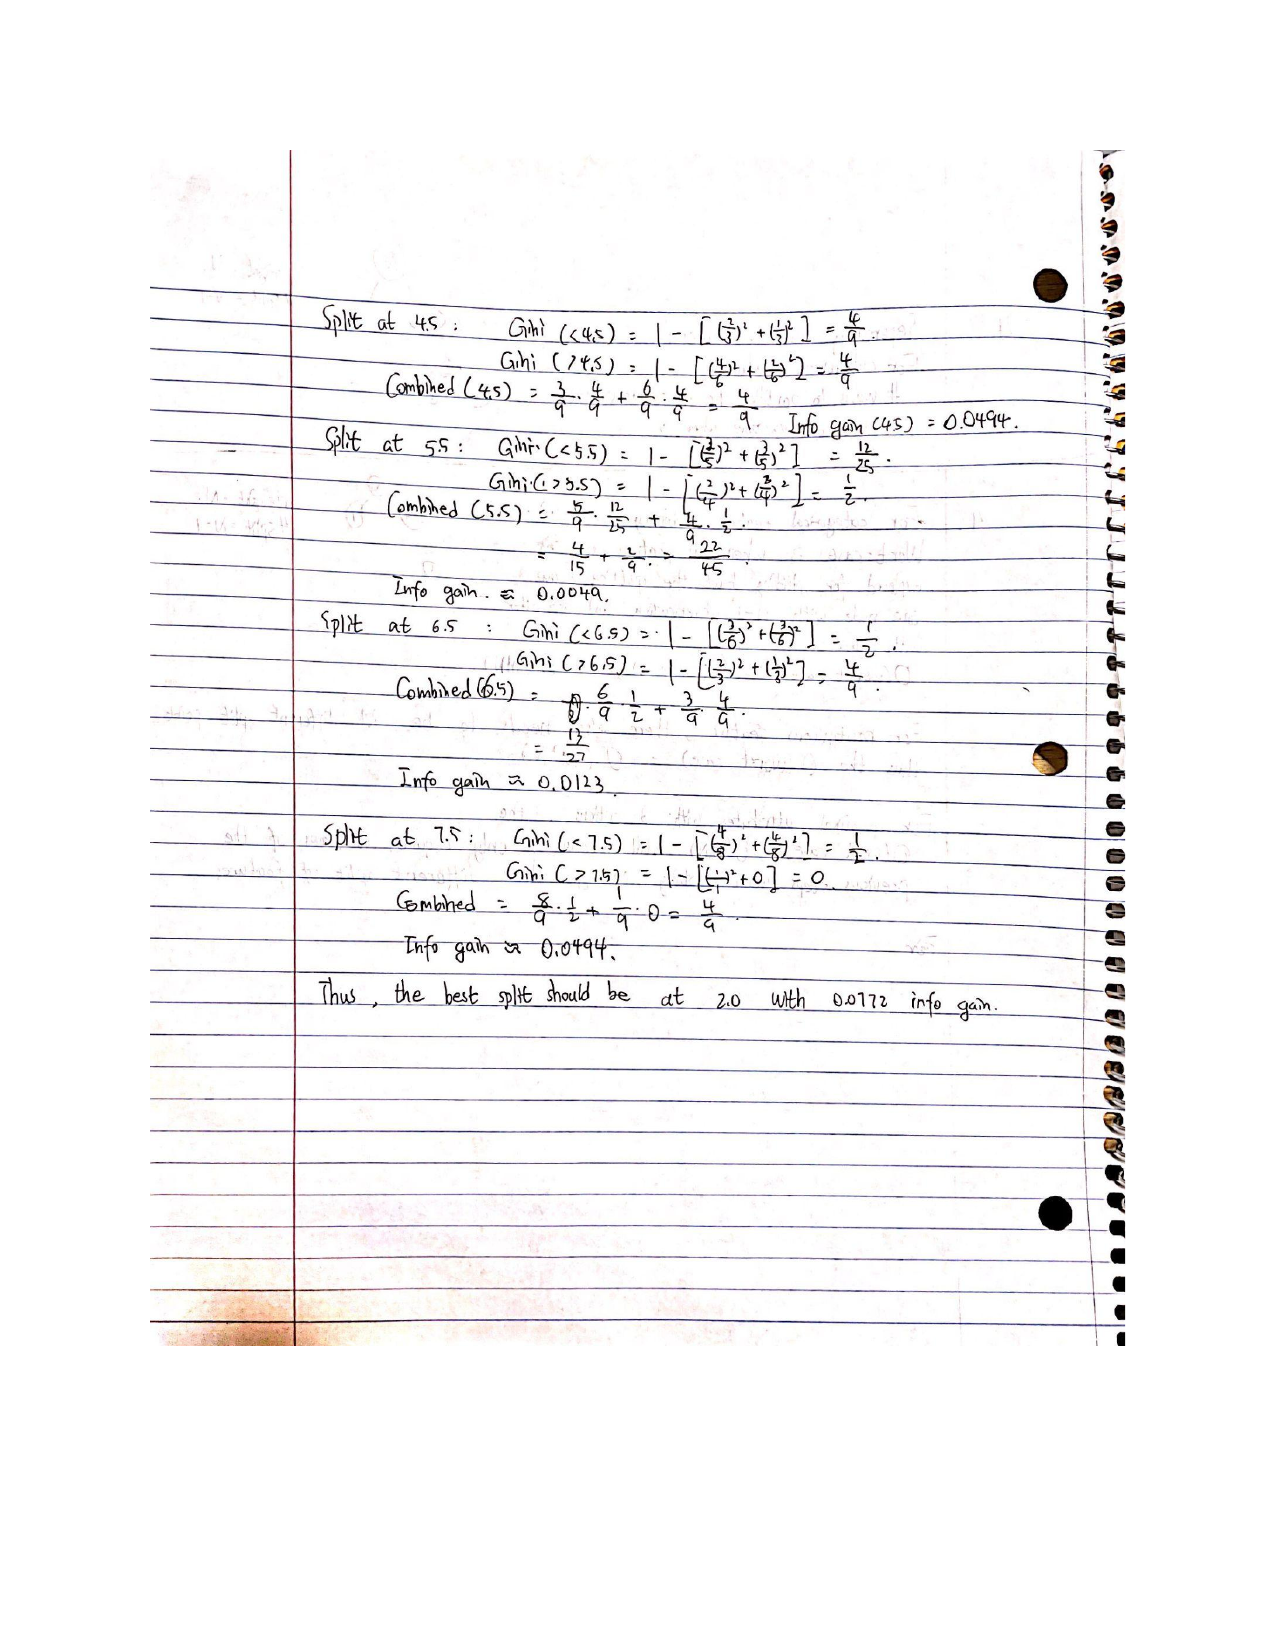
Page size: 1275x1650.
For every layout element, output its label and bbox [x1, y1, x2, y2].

picture [150, 150, 1125, 1346]
